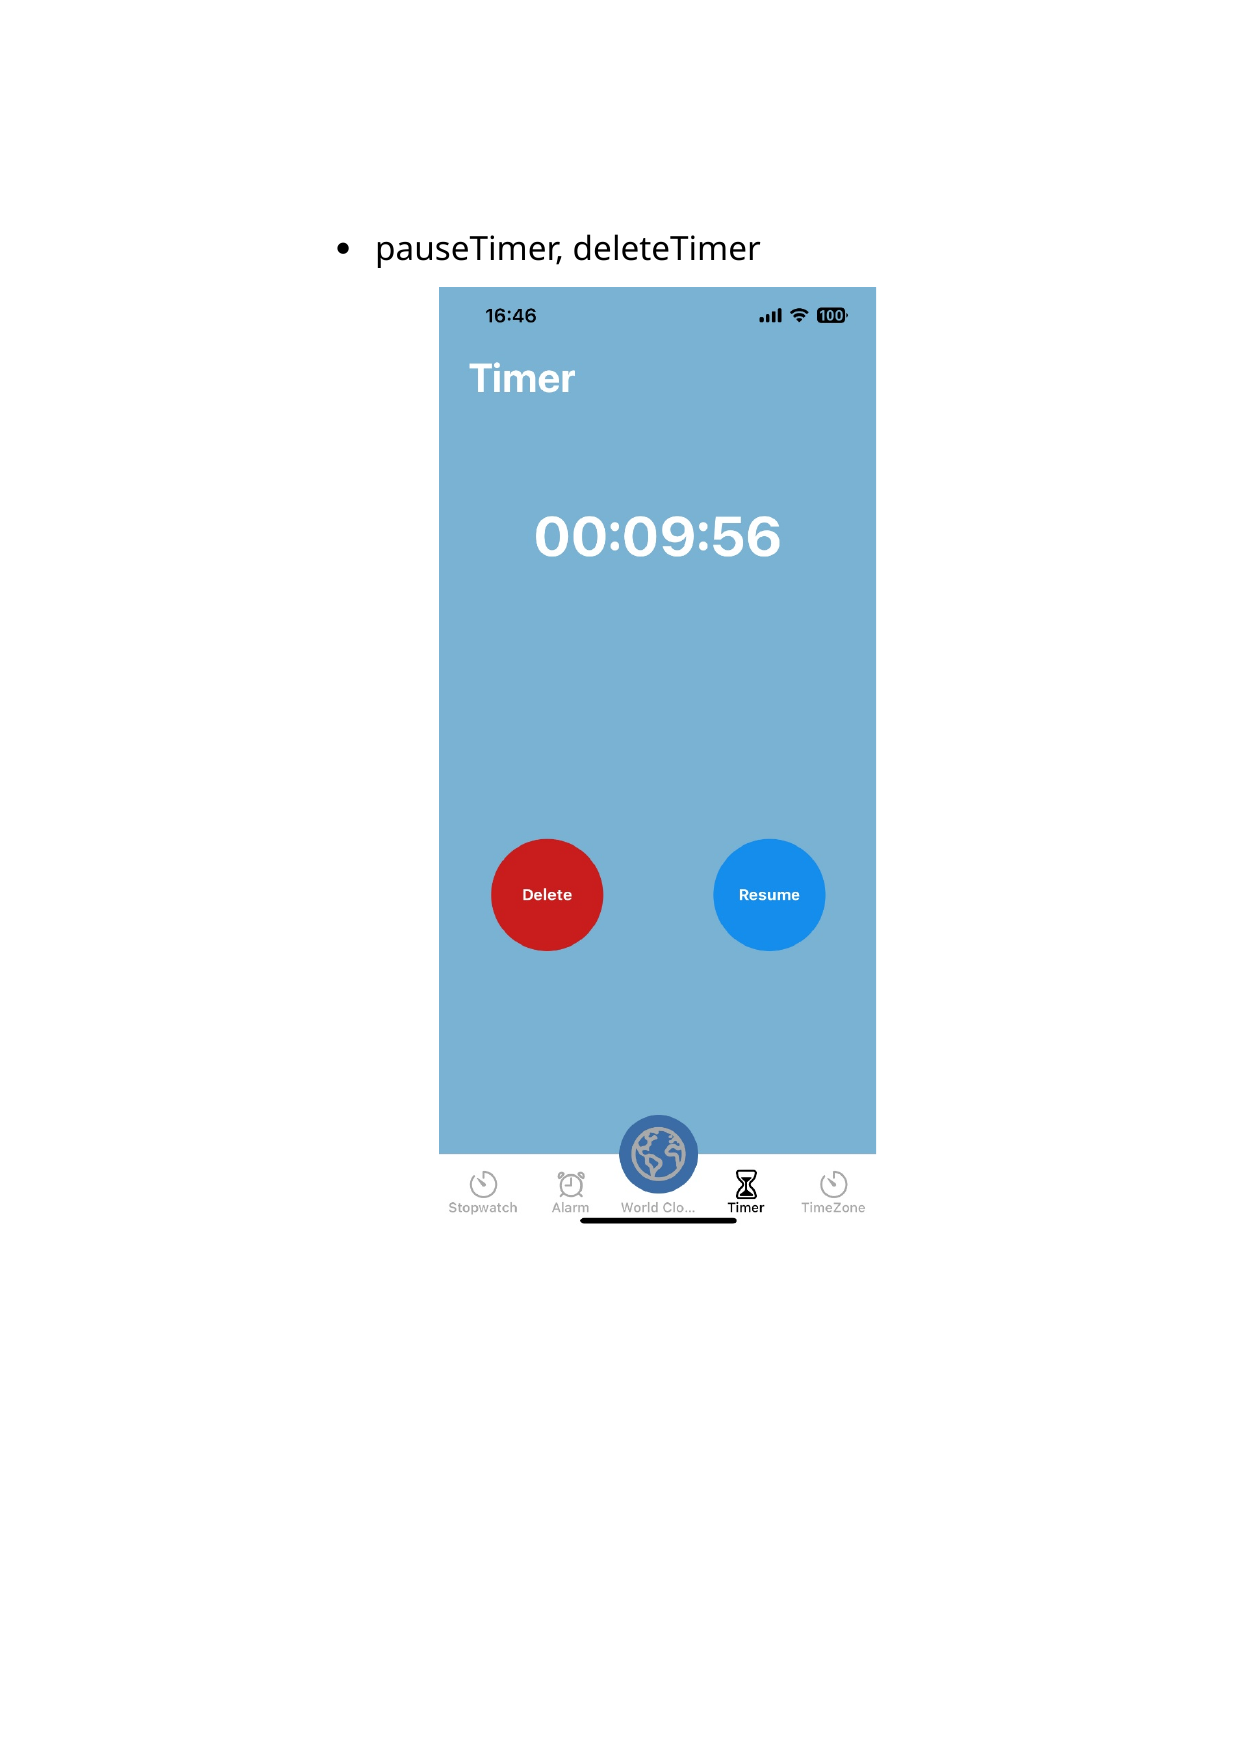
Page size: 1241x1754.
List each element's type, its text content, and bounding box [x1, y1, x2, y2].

picture [439, 287, 877, 1232]
list pauseTimer, deleteTimer [337, 225, 1090, 270]
